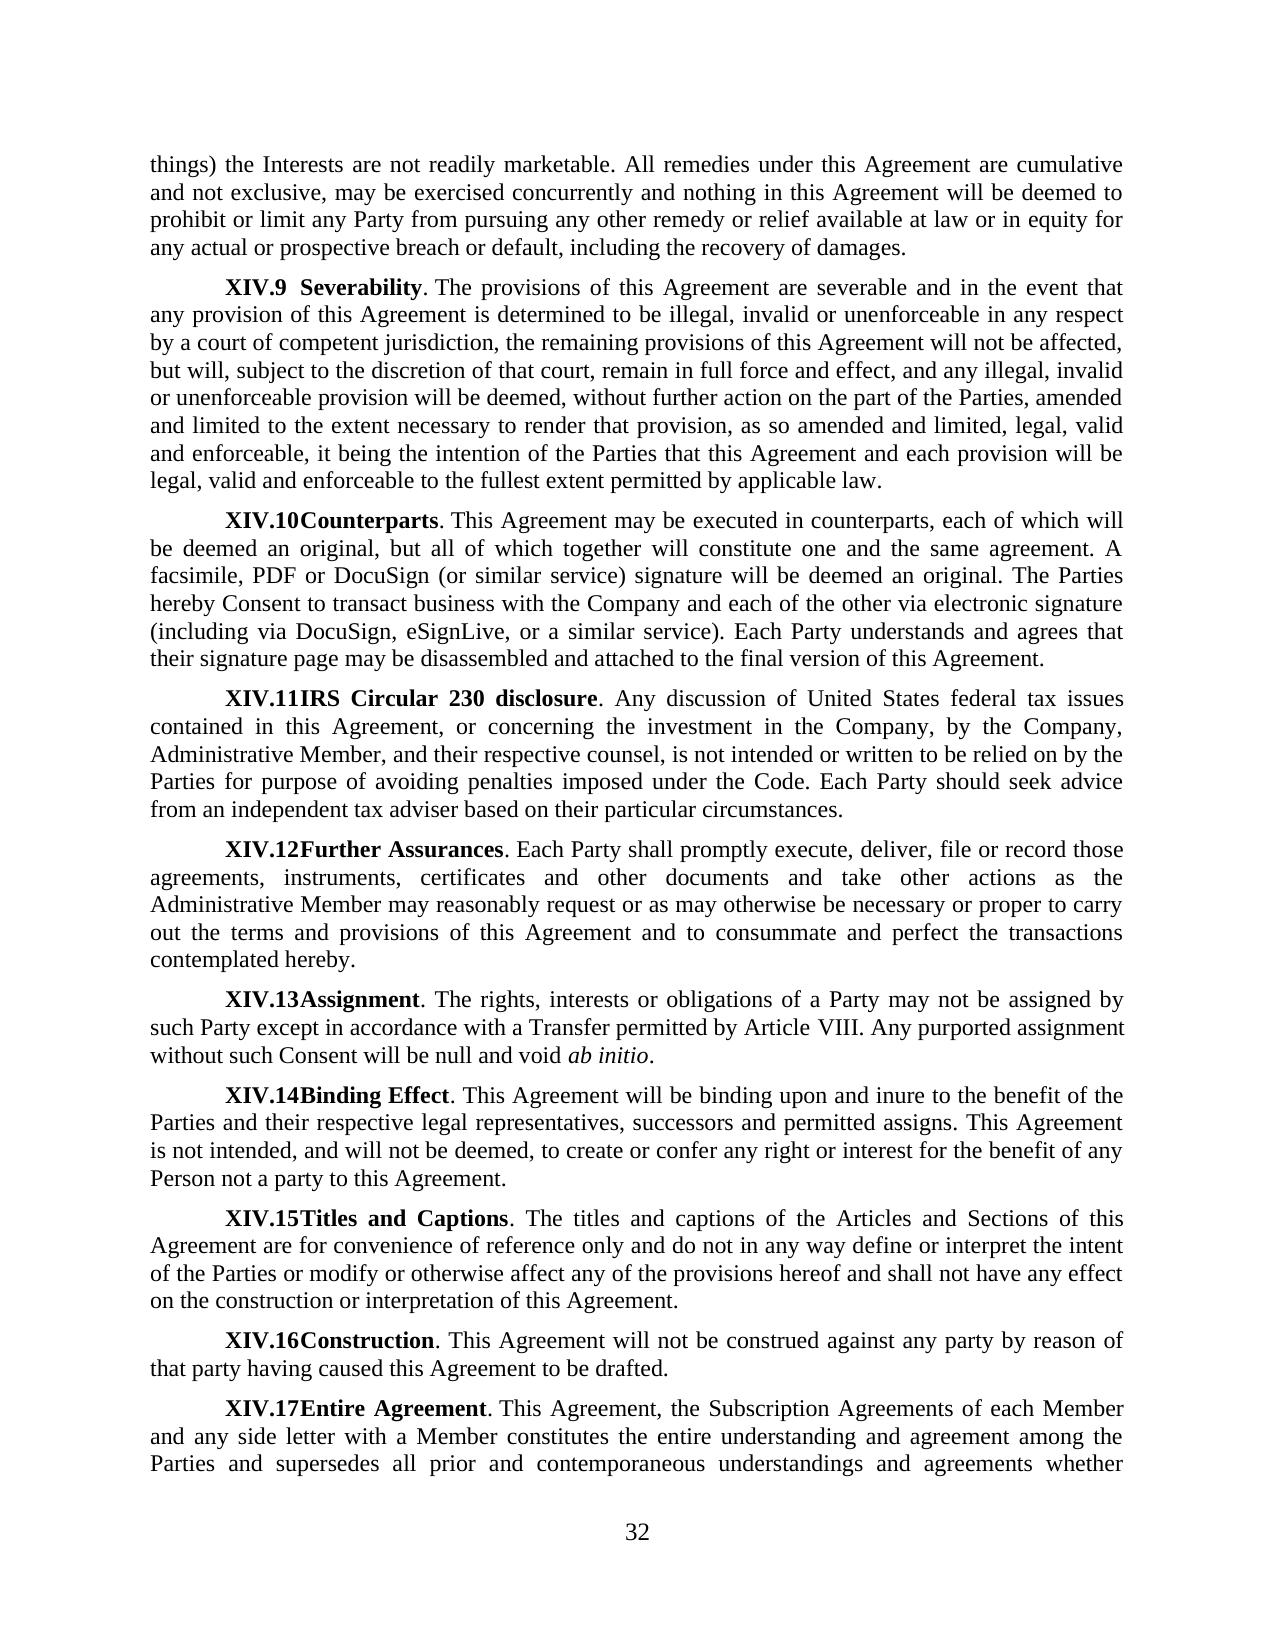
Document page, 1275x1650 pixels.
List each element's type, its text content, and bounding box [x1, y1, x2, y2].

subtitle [150, 1394, 1125, 1477]
subtitle Construction. This Agreement will not be construed against any party by reason of that party having caused this Agreement to be drafted. [150, 1327, 1125, 1382]
subtitle IRS Circular 230 disclosure. Any discussion of United States federal tax issues contained in this Agreement, or concerning the investment in the Company, by the Company, Administrative Member, and their respective counsel, is not intended or written to be relied on by the Parties for purpose of avoiding penalties imposed under the Code. Each Party should seek advice from an independent tax adviser based on their particular circumstances. [150, 684, 1125, 822]
subtitle Binding Effect. This Agreement will be binding upon and inure to the benefit of the Parties and their respective legal representatives, successors and permitted assigns. This Agreement is not intended, and will not be deemed, to create or confer any right or interest for the benefit of any Person not a party to this Agreement. [150, 1081, 1125, 1191]
subtitle Titles and Captions. The titles and captions of the Articles and Sections of this Agreement are for convenience of reference only and do not in any way define or interpret the intent of the Parties or modify or otherwise affect any of the provisions hereof and shall not have any effect on the construction or interpretation of this Agreement. [150, 1204, 1125, 1314]
subtitle Severability. The provisions of this Agreement are severable and in the event that any provision of this Agreement is determined to be illegal, invalid or unenforceable in any respect by a court of competent jurisdiction, the remaining provisions of this Agreement will not be affected, but will, subject to the discretion of that court, remain in full force and effect, and any illegal, invalid or unenforceable provision will be deemed, without further action on the part of the Parties, amended and limited to the extent necessary to render that provision, as so amended and limited, legal, valid and enforceable, it being the intention of the Parties that this Agreement and each provision will be legal, valid and enforceable to the fullest extent permitted by applicable law. [150, 273, 1125, 494]
subtitle Counterparts. This Agreement may be executed in counterparts, each of which will be deemed an original, but all of which together will constitute one and the same agreement. A facsimile, PDF or DocuSign (or similar service) signature will be deemed an original. The Parties hereby Consent to transact business with the Company and each of the other via electronic signature (including via DocuSign, eSignLive, or a similar service). Each Party understands and agrees that their signature page may be disassembled and attached to the final version of this Agreement. [150, 506, 1125, 672]
subtitle Further Assurances. Each Party shall promptly execute, deliver, file or record those agreements, instruments, certificates and other documents and take other actions as the Administrative Member may reasonably request or as may otherwise be necessary or proper to carry out the terms and provisions of this Agreement and to consummate and perfect the transactions contemplated hereby. [150, 835, 1125, 973]
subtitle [150, 150, 1125, 260]
subtitle Assignment. The rights, interests or obligations of a Party may not be assigned by such Party except in accordance with a Transfer permitted by Article VIII. Any purported assignment without such Consent will be null and void ab initio. [150, 985, 1125, 1068]
